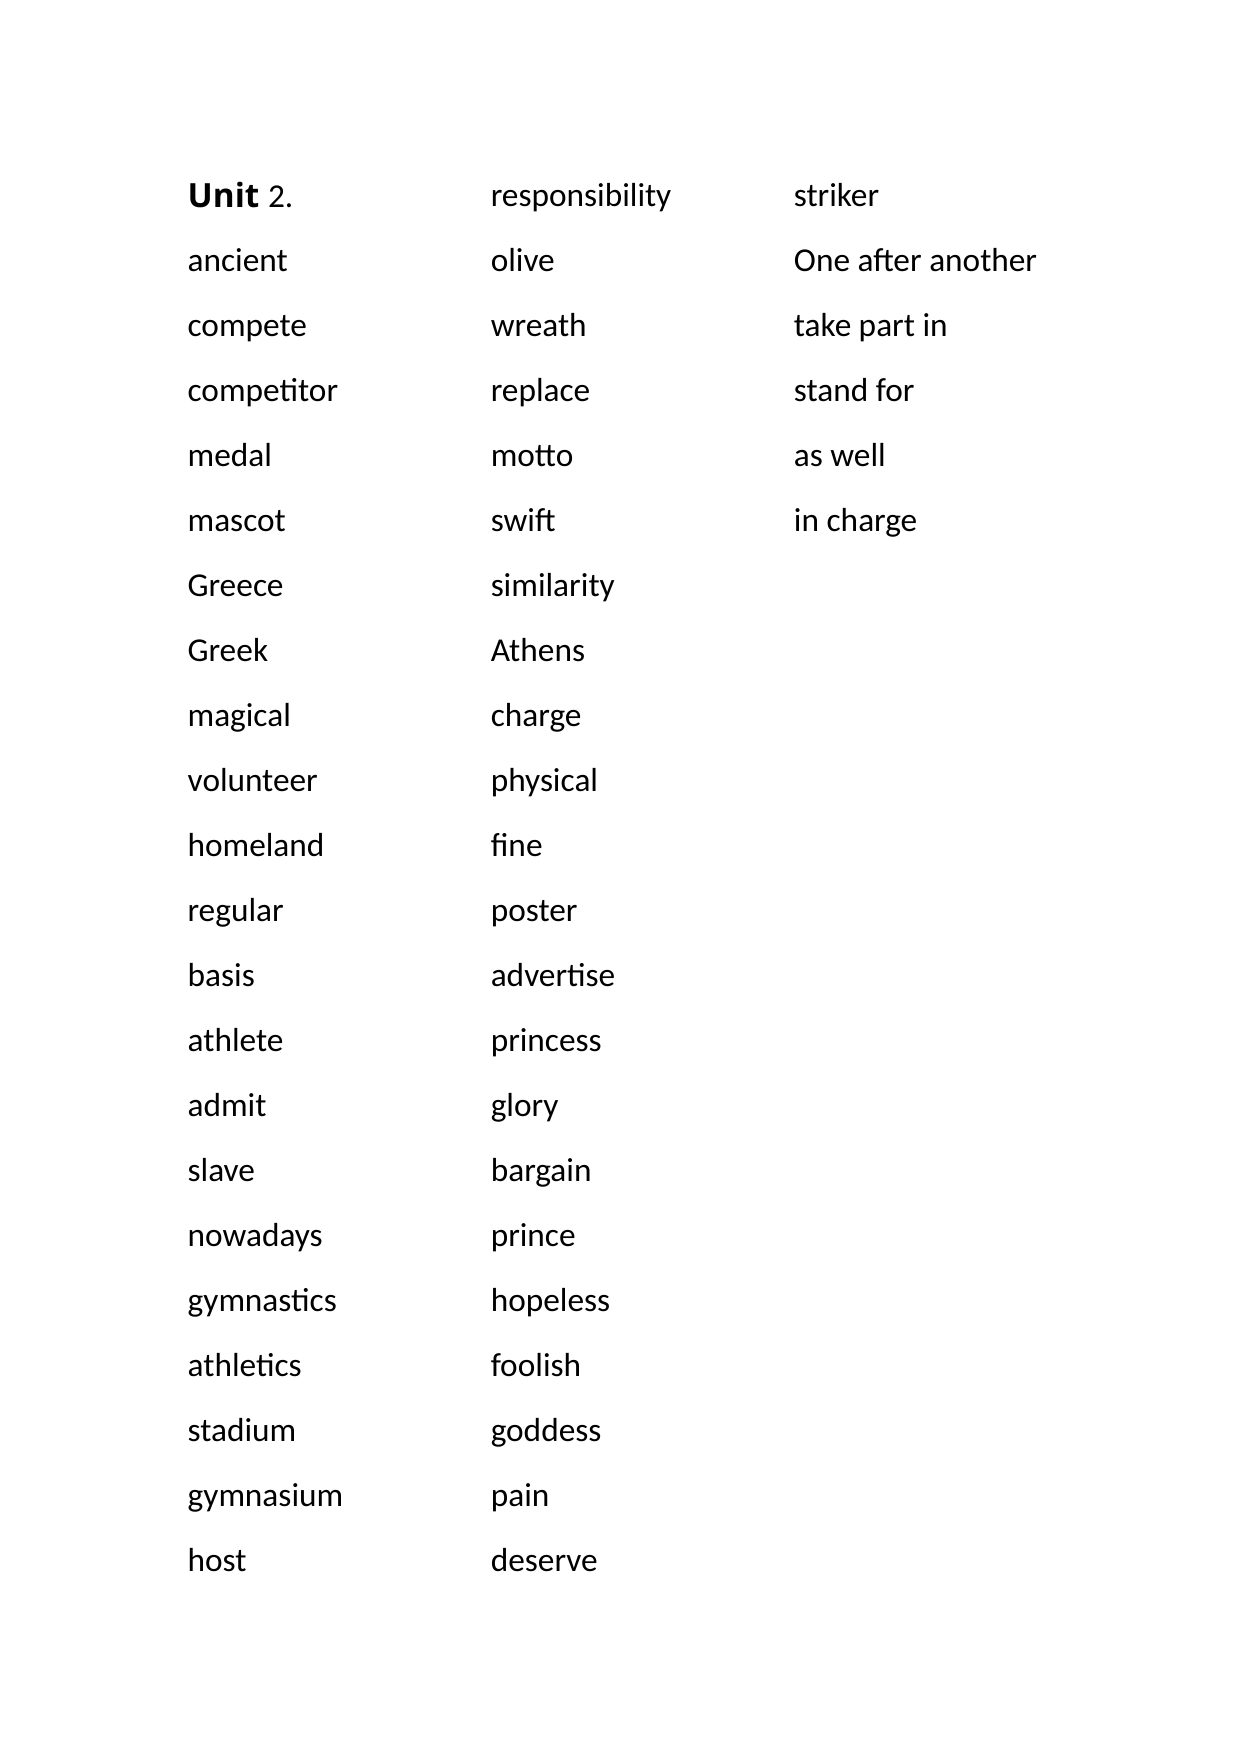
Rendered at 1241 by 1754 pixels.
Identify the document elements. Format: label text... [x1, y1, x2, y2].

text princess [491, 1007, 749, 1072]
text medal [187, 422, 446, 487]
text Unit 2. [187, 162, 446, 227]
text Greece [187, 552, 446, 617]
text glory [491, 1072, 749, 1137]
text advertise [491, 942, 749, 1007]
text gymnasium [187, 1462, 446, 1527]
text basis [187, 942, 446, 1007]
text poster [491, 877, 749, 942]
text magical [187, 682, 446, 747]
text goddess [491, 1397, 749, 1462]
text Greek [187, 617, 446, 682]
text similarity [491, 552, 749, 617]
text wreath [491, 292, 749, 357]
text as well [794, 422, 1053, 487]
text Athens [491, 617, 749, 682]
text replace [491, 357, 749, 422]
text athletics [187, 1332, 446, 1397]
text mascot [187, 487, 446, 552]
text pain [491, 1462, 749, 1527]
text slave [187, 1137, 446, 1202]
text charge [491, 682, 749, 747]
text regular [187, 877, 446, 942]
text ancient [187, 227, 446, 292]
text admit [187, 1072, 446, 1137]
text competitor [187, 357, 446, 422]
text nowadays [187, 1202, 446, 1267]
text compete [187, 292, 446, 357]
text prince [491, 1202, 749, 1267]
text volunteer [187, 747, 446, 812]
text in charge [794, 487, 1053, 552]
text fine [491, 812, 749, 877]
text bargain [491, 1137, 749, 1202]
text responsibility [491, 162, 749, 227]
text One after another [794, 227, 1053, 292]
text host [187, 1527, 446, 1592]
text deserve [491, 1527, 749, 1592]
text physical [491, 747, 749, 812]
text take part in [794, 292, 1053, 357]
text athlete [187, 1007, 446, 1072]
text homeland [187, 812, 446, 877]
text striker [794, 162, 1053, 227]
text motto [491, 422, 749, 487]
text gymnastics [187, 1267, 446, 1332]
text olive [491, 227, 749, 292]
text foolish [491, 1332, 749, 1397]
text stadium [187, 1397, 446, 1462]
text stand for [794, 357, 1053, 422]
text hopeless [491, 1267, 749, 1332]
text swift [491, 487, 749, 552]
